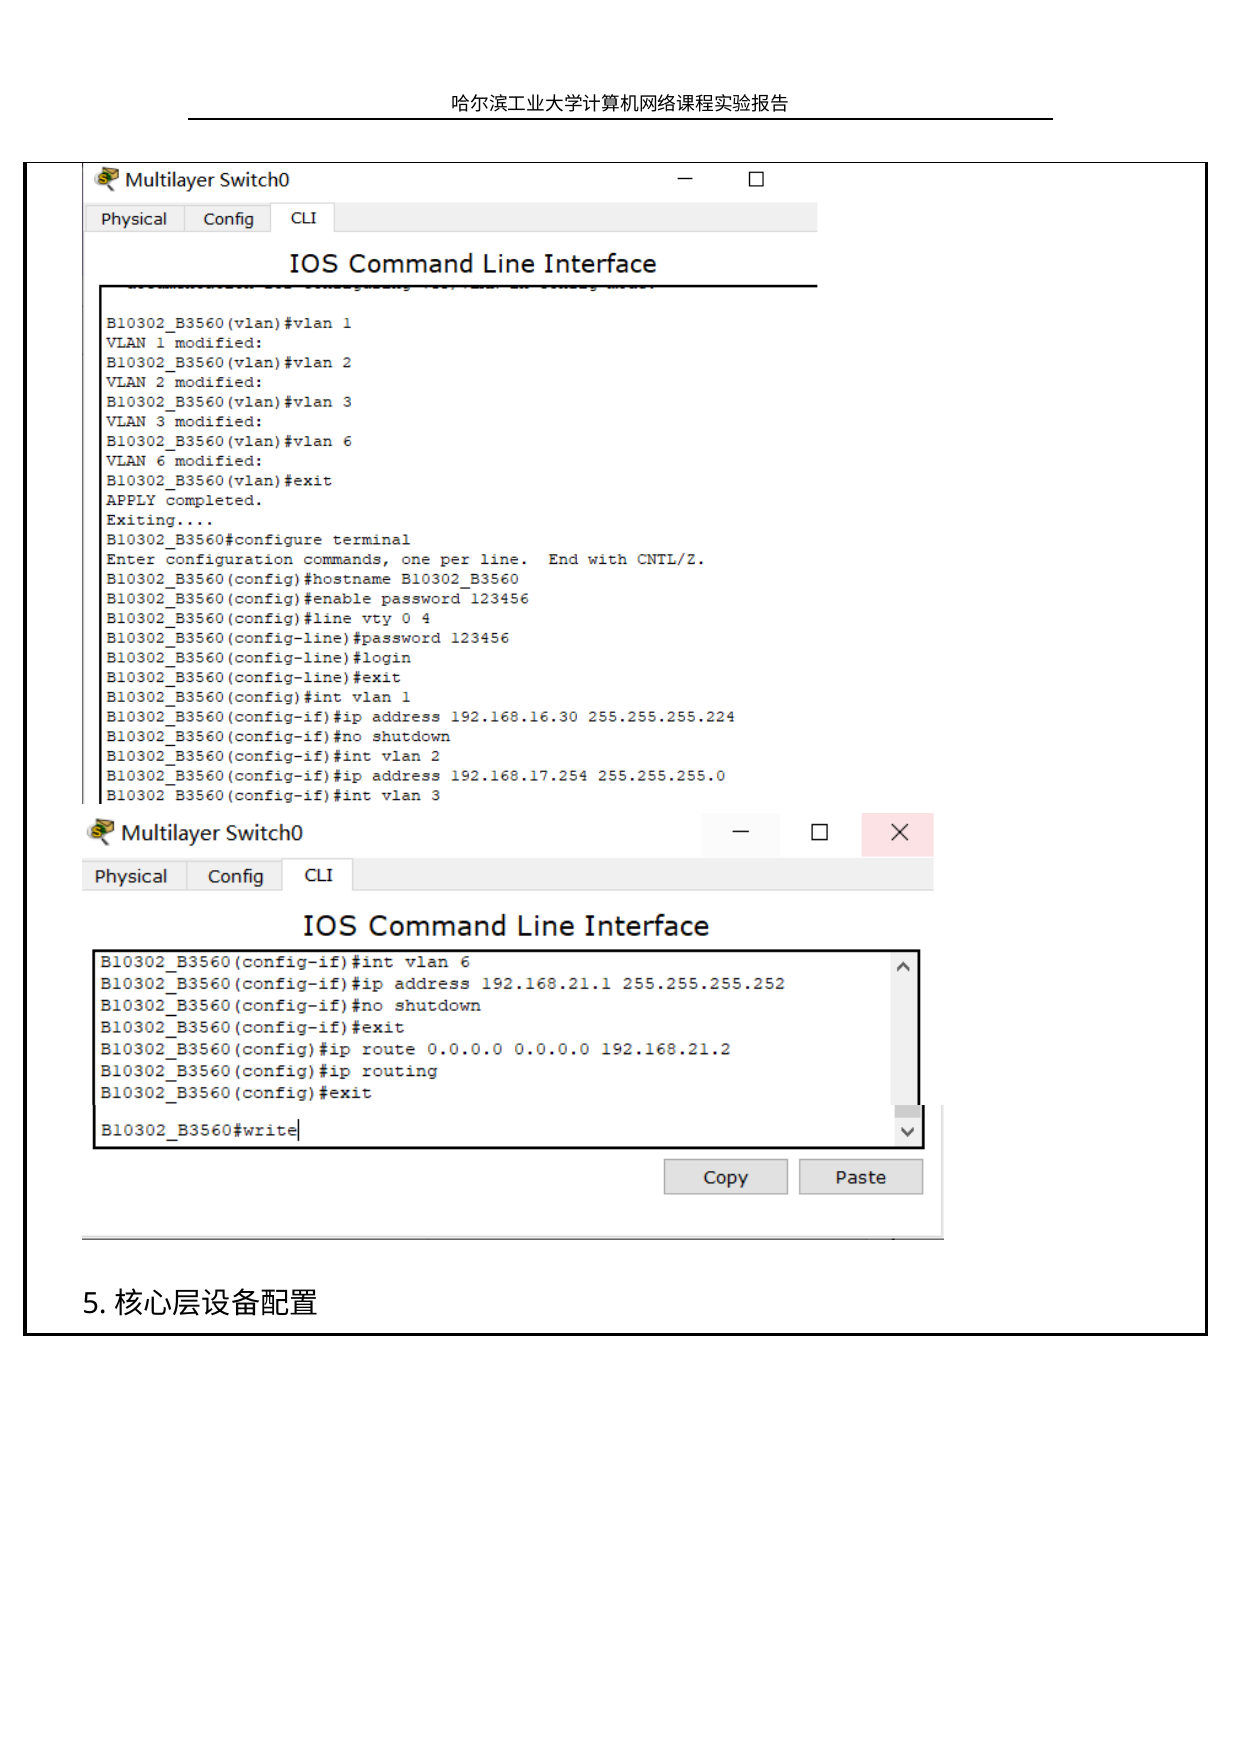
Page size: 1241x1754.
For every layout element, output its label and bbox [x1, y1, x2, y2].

picture [82, 813, 944, 1240]
table_cell [27, 163, 1205, 1333]
picture [82, 163, 818, 804]
